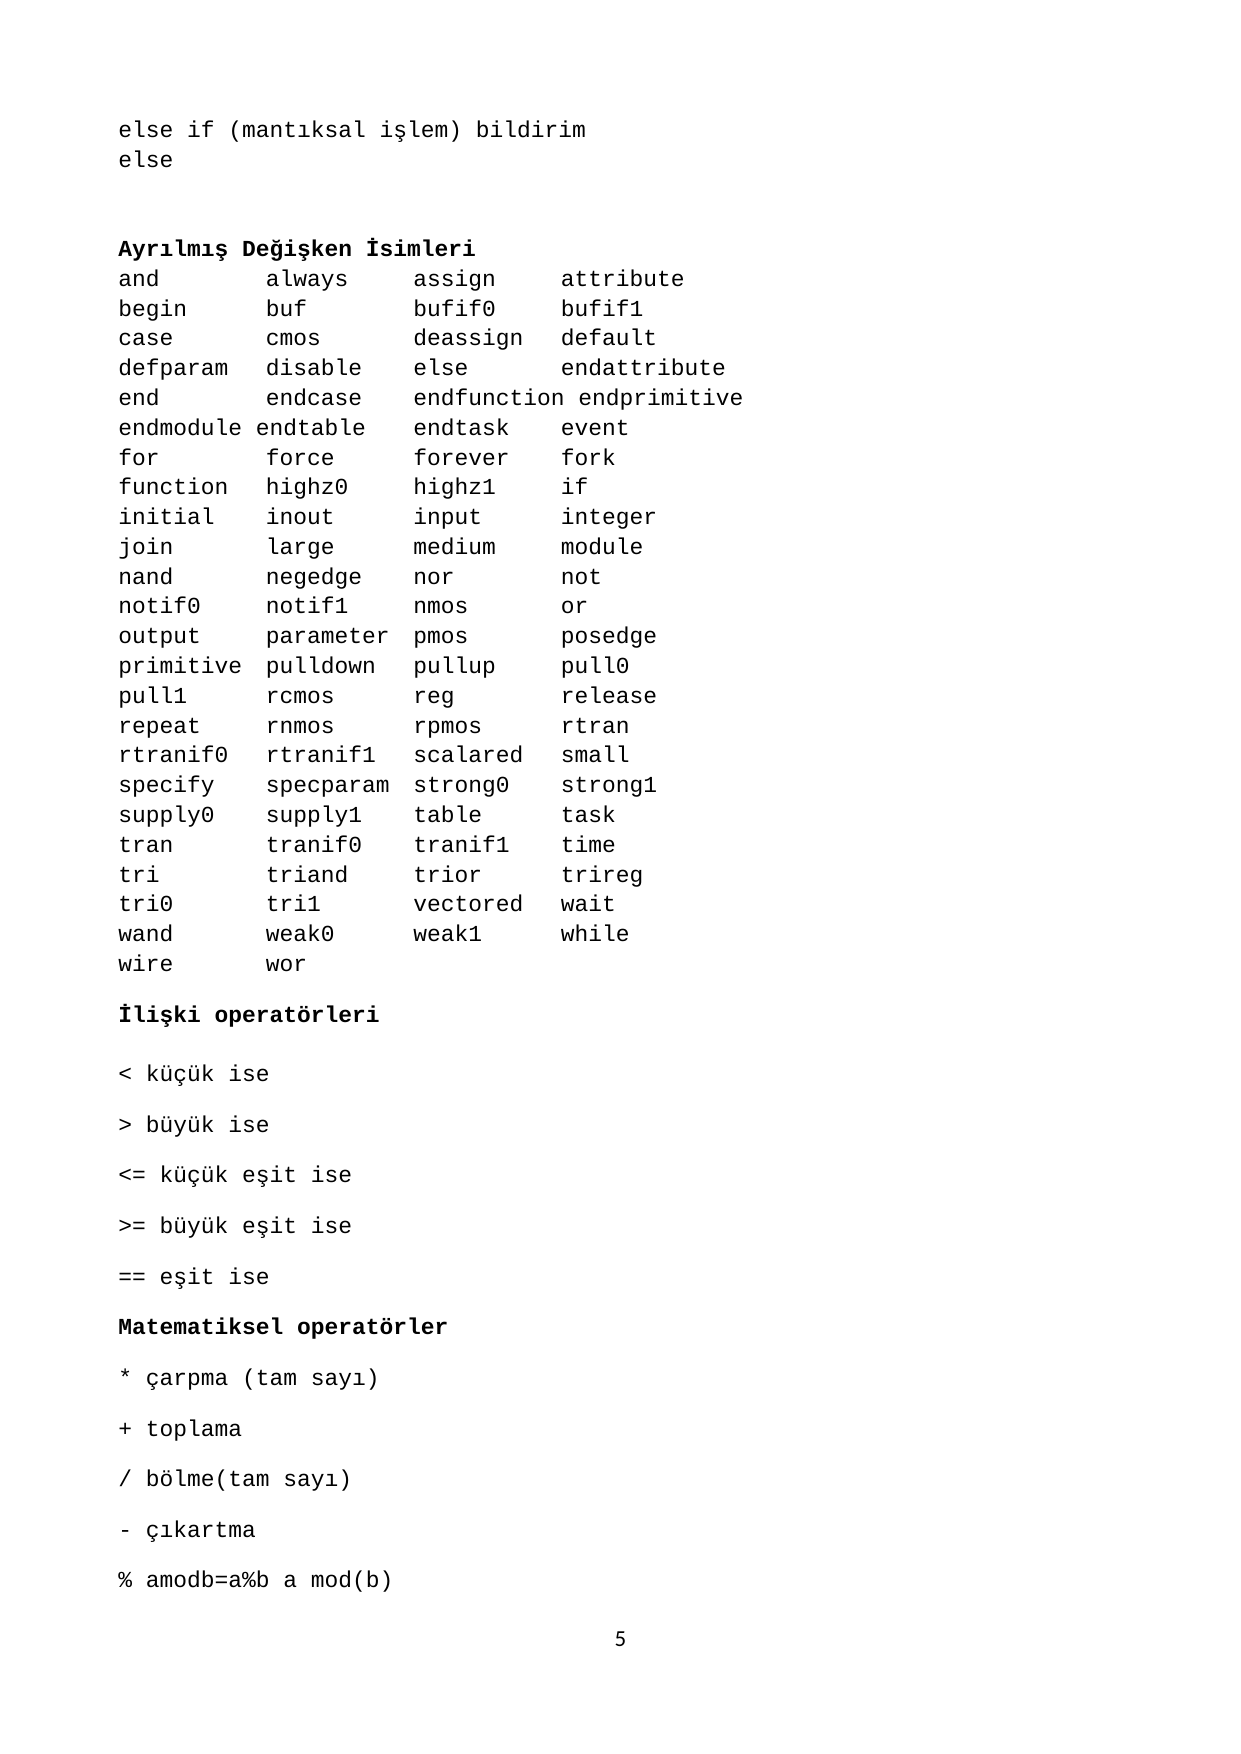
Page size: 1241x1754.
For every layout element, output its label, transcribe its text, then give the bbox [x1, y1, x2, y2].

text else if (mantıksal işlem) bildirim [118, 118, 1122, 144]
text begin buf bufif0 bufif1 [118, 297, 1122, 323]
text İlişki operatörleri [118, 1003, 1122, 1029]
text function highz0 highz1 if [118, 476, 1122, 502]
text output parameter pmos posedge [118, 624, 1122, 651]
text nand negedge nor not [118, 565, 1122, 591]
text supply0 supply1 table task [118, 803, 1122, 829]
text Matematiksel operatörler [118, 1316, 1122, 1342]
text < küçük ise [118, 1062, 1122, 1088]
text case cmos deassign default [118, 327, 1122, 353]
text for force forever fork [118, 446, 1122, 472]
text specify specparam strong0 strong1 [118, 773, 1122, 799]
text == eşit ise [118, 1265, 1122, 1291]
text wand weak0 weak1 while [118, 922, 1122, 948]
text tran tranif0 tranif1 time [118, 833, 1122, 859]
text else [118, 148, 1122, 174]
text >= büyük eşit ise [118, 1214, 1122, 1240]
text defparam disable else endattribute [118, 356, 1122, 382]
text primitive pulldown pullup pull0 [118, 654, 1122, 680]
text join large medium module [118, 535, 1122, 561]
text % amodb=a%b a mod(b) [118, 1569, 1122, 1595]
text rtranif0 rtranif1 scalared small [118, 744, 1122, 770]
text end endcase endfunction endprimitive [118, 386, 1122, 412]
text and always assign attribute [118, 267, 1122, 293]
text tri0 tri1 vectored wait [118, 893, 1122, 919]
text * çarpma (tam sayı) [118, 1366, 1122, 1392]
text Ayrılmış Değişken İsimleri [118, 237, 1122, 263]
text endmodule endtable endtask event [118, 416, 1122, 442]
text pull1 rcmos reg release [118, 684, 1122, 710]
text / bölme(tam sayı) [118, 1467, 1122, 1493]
text > büyük ise [118, 1113, 1122, 1139]
text wire wor [118, 952, 1122, 978]
text <= küçük eşit ise [118, 1164, 1122, 1190]
text notif0 notif1 nmos or [118, 595, 1122, 621]
text tri triand trior trireg [118, 863, 1122, 889]
text + toplama [118, 1417, 1122, 1443]
text initial inout input integer [118, 505, 1122, 531]
text - çıkartma [118, 1518, 1122, 1544]
text repeat rnmos rpmos rtran [118, 714, 1122, 740]
